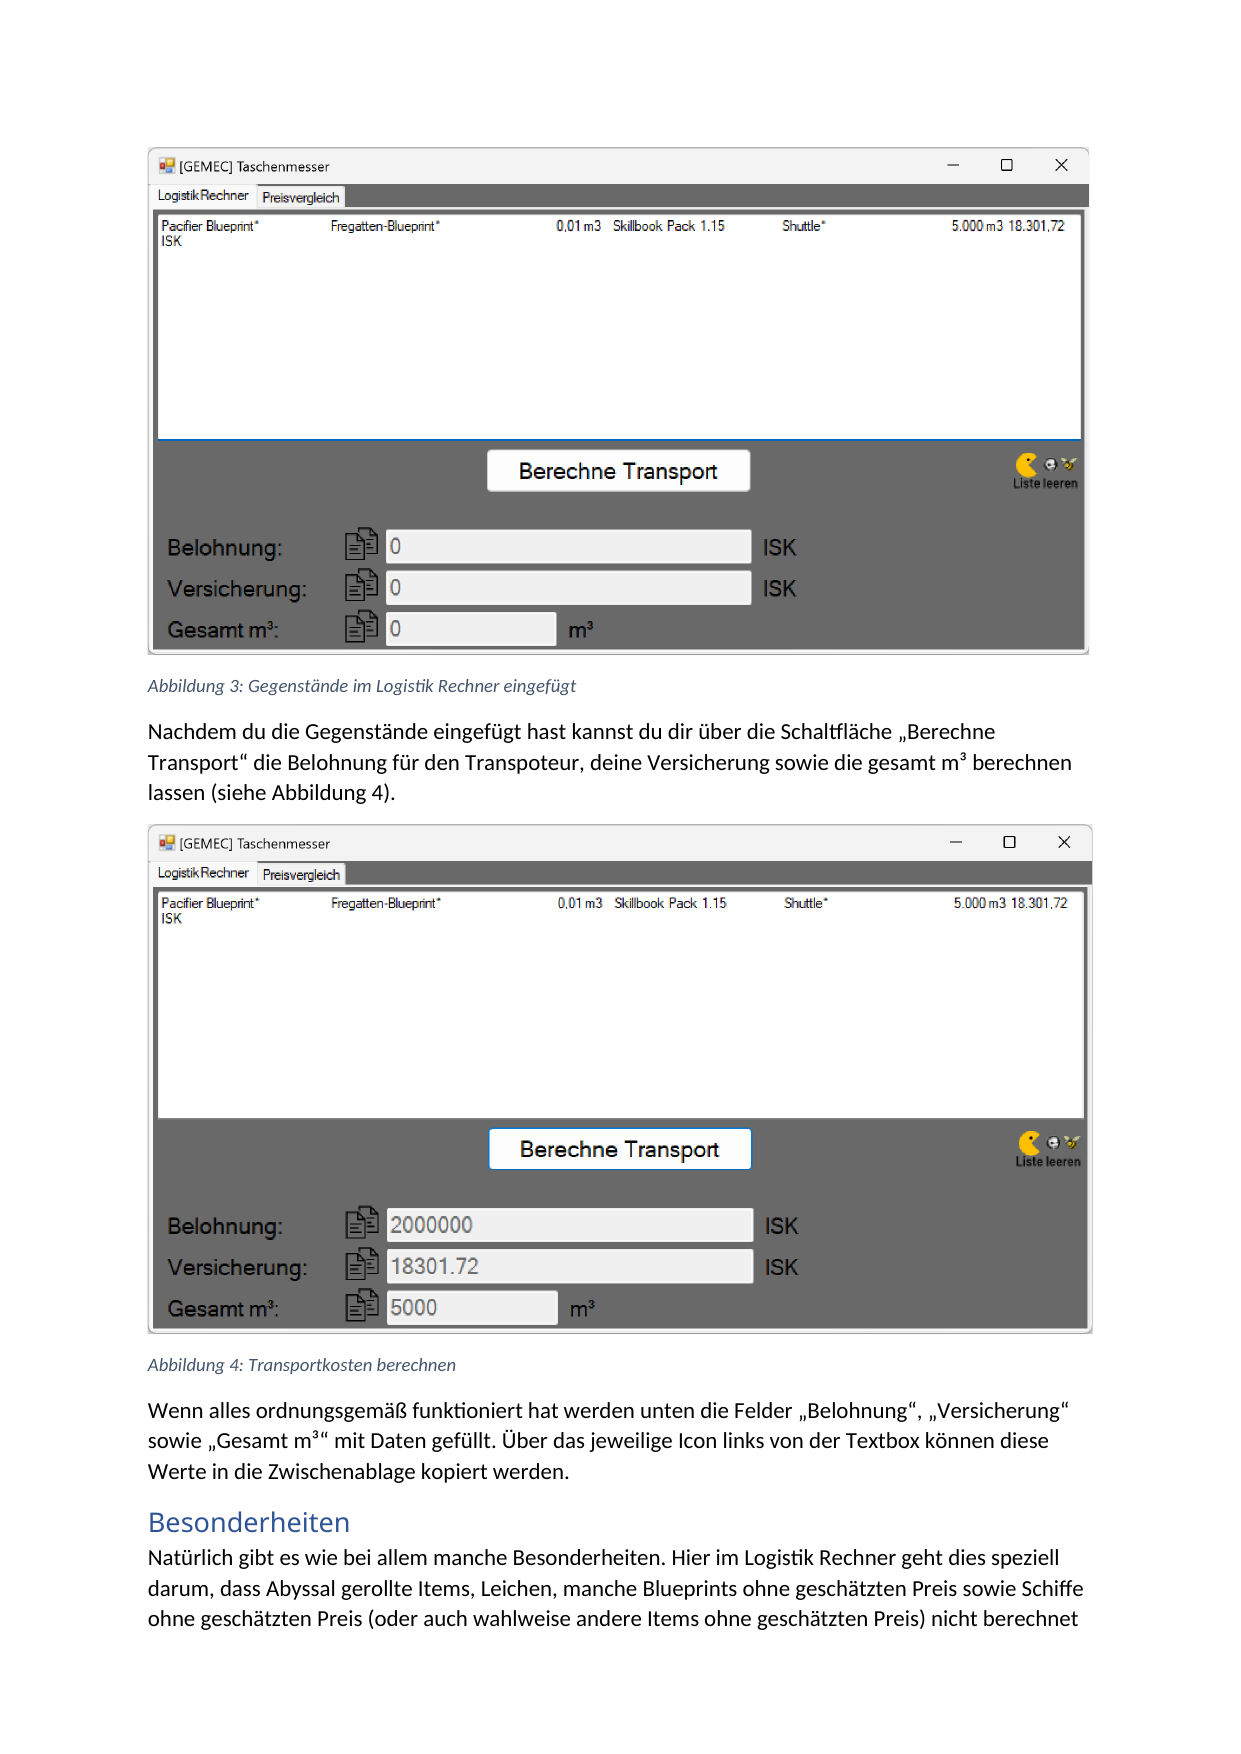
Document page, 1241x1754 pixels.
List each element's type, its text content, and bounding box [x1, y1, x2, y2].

text Nachdem du die Gegenstände eingefügt hast kannst du dir über die Schaltfläche „Berechne Transport“ die Belohnung für den Transpoteur, deine Versicherung sowie die gesamt m³ berechnen lassen (siehe Abbildung 4). [148, 717, 1093, 806]
subtitle Besonderheiten [148, 1504, 1093, 1541]
picture [147, 147, 1090, 655]
text Wenn alles ordnungsgemäß funktioniert hat werden unten die Felder „Belohnung“, „Versicherung“ sowie „Gesamt m³“ mit Daten gefüllt. Über das jeweilige Icon links von der Textbox können diese Werte in die Zwischenablage kopiert werden. [148, 1396, 1093, 1485]
picture [147, 824, 1093, 1334]
